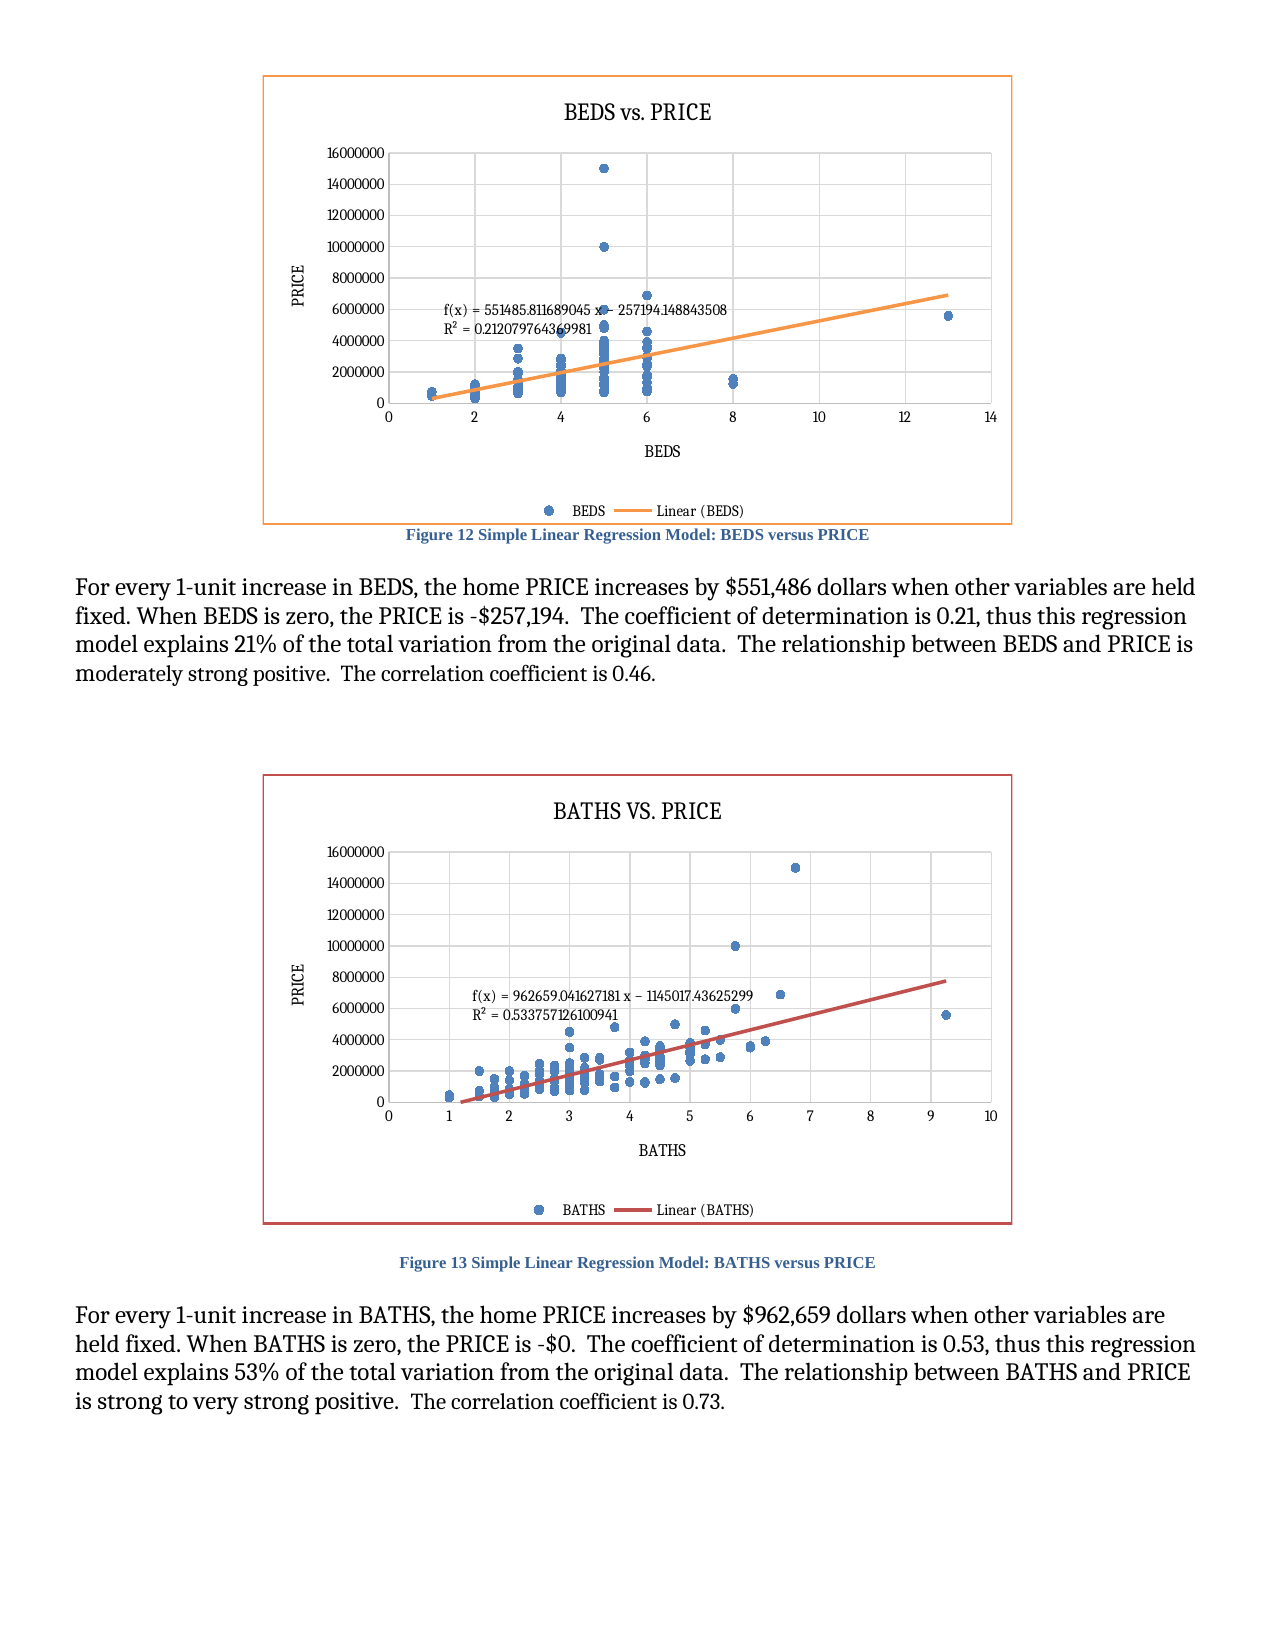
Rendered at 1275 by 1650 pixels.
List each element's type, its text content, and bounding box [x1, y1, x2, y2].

text For every 1-unit increase in BEDS, the home PRICE increases by $551,486 dollars when other variables are held fixed. When BEDS is zero, the PRICE is -$257,194. The coefficient of determination is 0.21, thus this regression model explains 21% of the total variation from the original data. The relationship between BEDS and PRICE is moderately strong positive. The correlation coefficient is 0.46. [75, 573, 1200, 688]
text Figure 13 Simple Linear Regression Model: BATHS versus PRICE [75, 1253, 1200, 1272]
text For every 1-unit increase in BATHS, the home PRICE increases by $962,659 dollars when other variables are held fixed. When BATHS is zero, the PRICE is -$0. The coefficient of determination is 0.53, thus this regression model explains 53% of the total variation from the original data. The relationship between BATHS and PRICE is strong to very strong positive. The correlation coefficient is 0.73. [75, 1301, 1200, 1416]
text Figure 12 Simple Linear Regression Model: BEDS versus PRICE [75, 525, 1200, 544]
